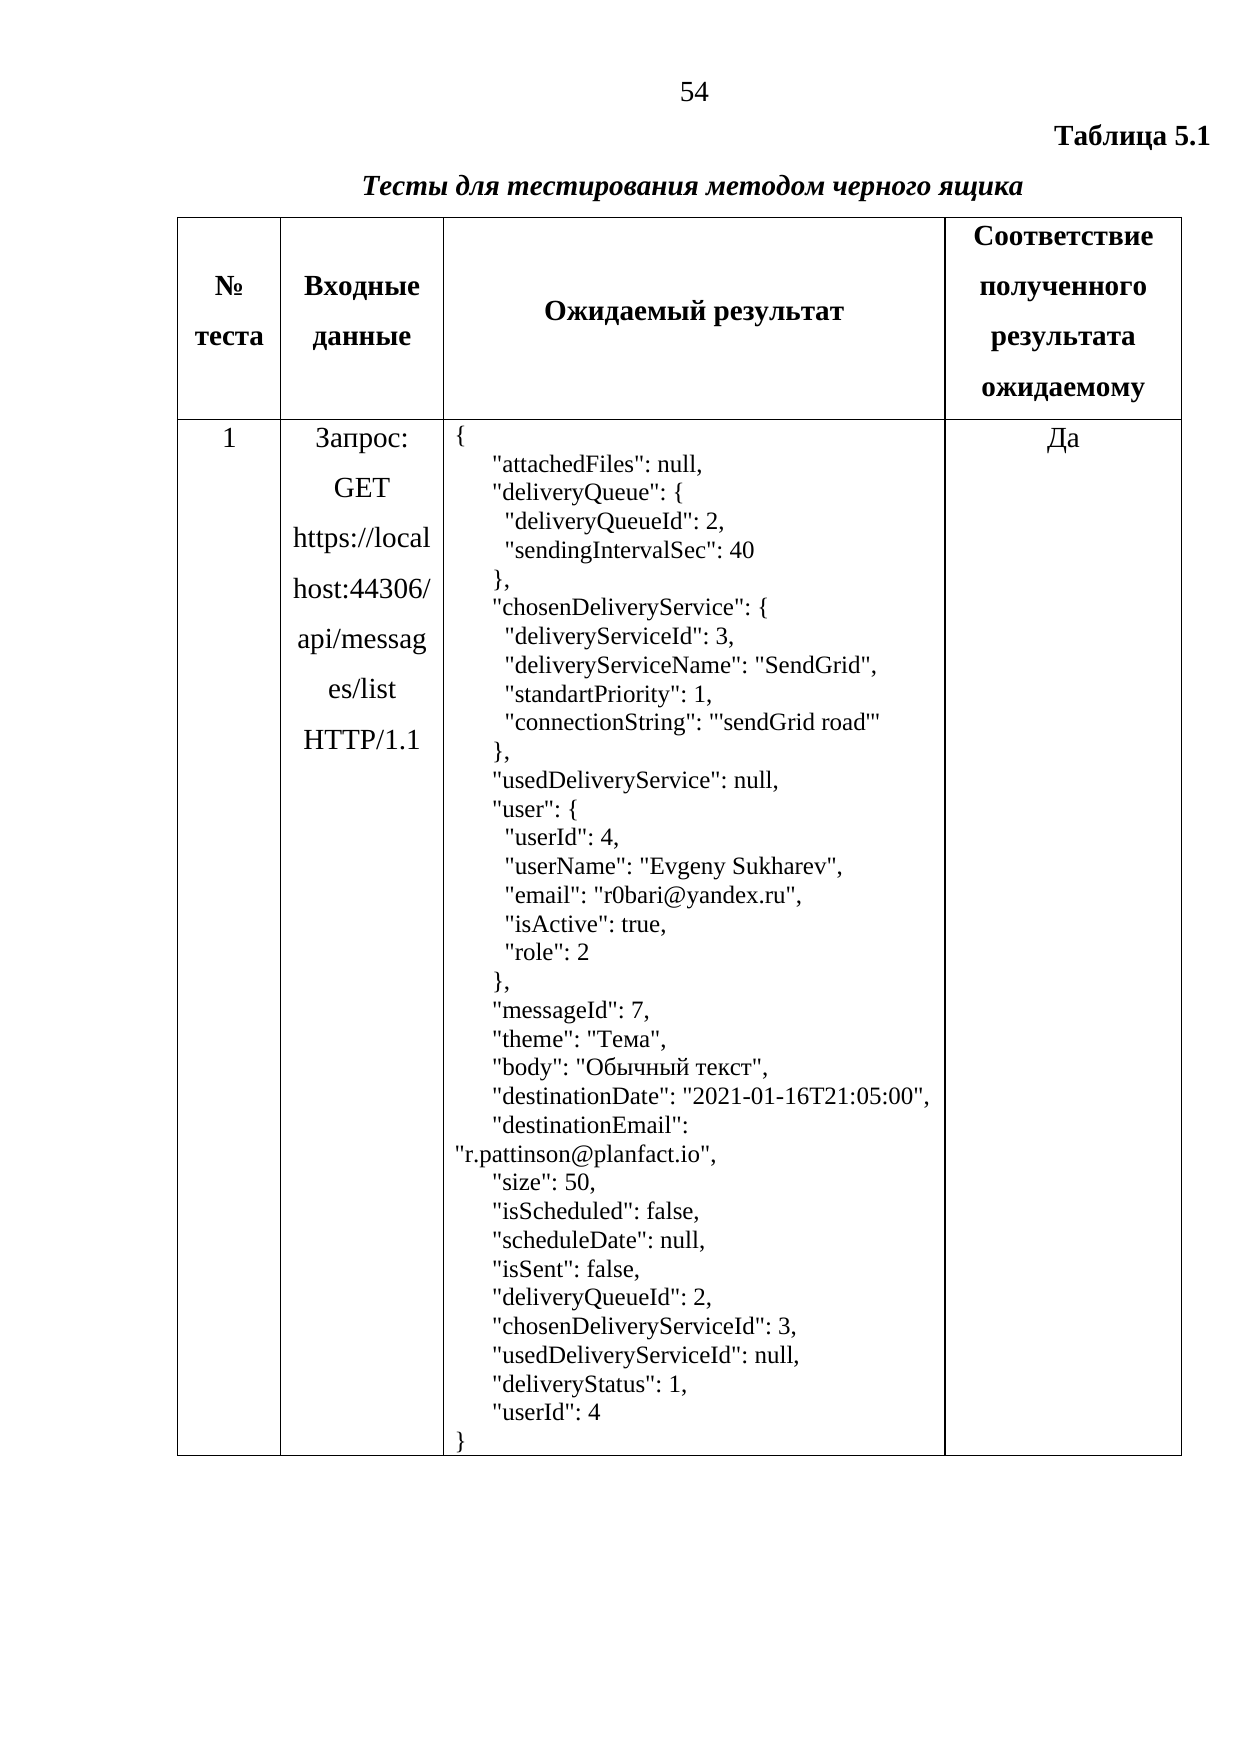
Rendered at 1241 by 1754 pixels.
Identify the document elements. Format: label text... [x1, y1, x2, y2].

text Таблица 5.1 [177, 118, 1211, 152]
table_cell { "attachedFiles": null, "deliveryQueue": { "deliveryQueueId": 2, "sendingIntervalSec": 40 }, "chosenDeliveryService": { "deliveryServiceId": 3, "deliveryServiceName": "SendGrid", "standartPriority": 1, "connectionString": "'sendGrid road'" }, "usedDeliveryService": null, "user": { "userId": 4, "userName": "Evgeny Sukharev", "email": "r0bari@yandex.ru", "isActive": true, "role": 2 }, "messageId": 7, "theme": "Тема", "body": "Обычный текст", "destinationDate": "2021-01-16T21:05:00", "destinationEmail": "r.pattinson@planfact.io", "size": 50, "isScheduled": false, "scheduleDate": null, "isSent": false, "deliveryQueueId": 2, "chosenDeliveryServiceId": 3, "usedDeliveryServiceId": null, "deliveryStatus": 1, "userId": 4 } [444, 420, 944, 1455]
table_header № теста [178, 218, 280, 419]
text Тесты для тестирования методом черного ящика [177, 168, 1211, 202]
table_header Соответствие полученного результата ожидаемому [946, 218, 1181, 419]
table_cell Да [946, 420, 1181, 1455]
table_header Входные данные [281, 218, 443, 419]
table_cell Запрос: GET https://localhost:44306/api/messages/list HTTP/1.1 [281, 420, 443, 1455]
table_header Ожидаемый результат [444, 218, 944, 419]
table_cell 1 [178, 420, 280, 1455]
